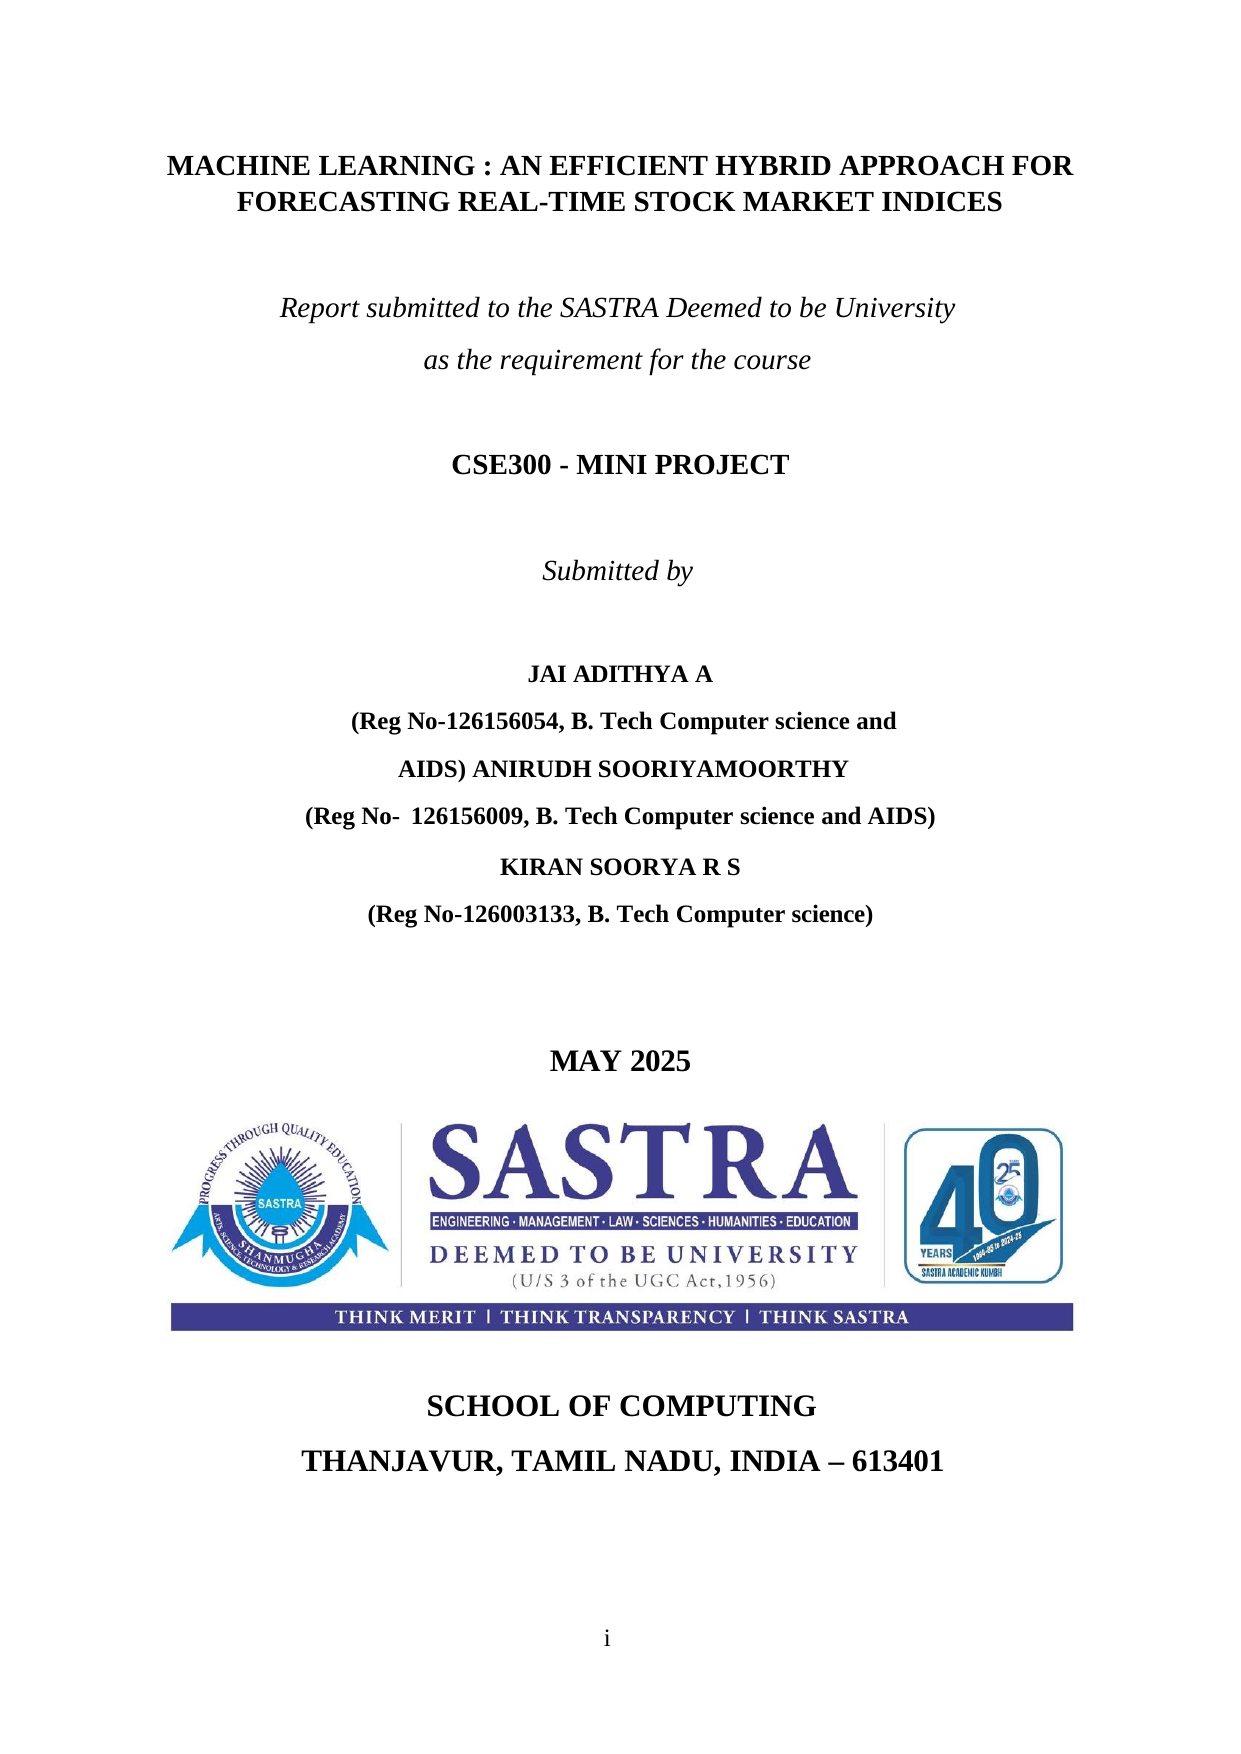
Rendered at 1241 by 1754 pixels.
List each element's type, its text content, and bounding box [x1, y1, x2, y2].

text CSE300 - MINI PROJECT [135, 447, 1105, 481]
picture [161, 1120, 1079, 1334]
text (Reg No-126156054, B. Tech Computer science and AIDS) ANIRUDH SOORIYAMOORTHY [316, 706, 931, 783]
text JAI ADITHYA A [134, 659, 1107, 687]
text Report submitted to the SASTRA Deemed to be University as the requirement for the course [273, 290, 965, 376]
text Submitted by [133, 553, 1105, 587]
title SCHOOL OF COMPUTING THANJAVUR, TAMIL NADU, INDIA – 613401 [301, 1334, 997, 1478]
text MACHINE LEARNING : AN EFFICIENT HYBRID APPROACH FOR FORECASTING REAL-TIME STOCK MARKET INDICES [134, 148, 1105, 218]
text (Reg No- 126156009, B. Tech Computer science and AIDS) KIRAN SOORYA R S [276, 801, 965, 881]
text (Reg No-126003133, B. Tech Computer science) [135, 902, 1105, 928]
title MAY 2025 [136, 1042, 1105, 1078]
